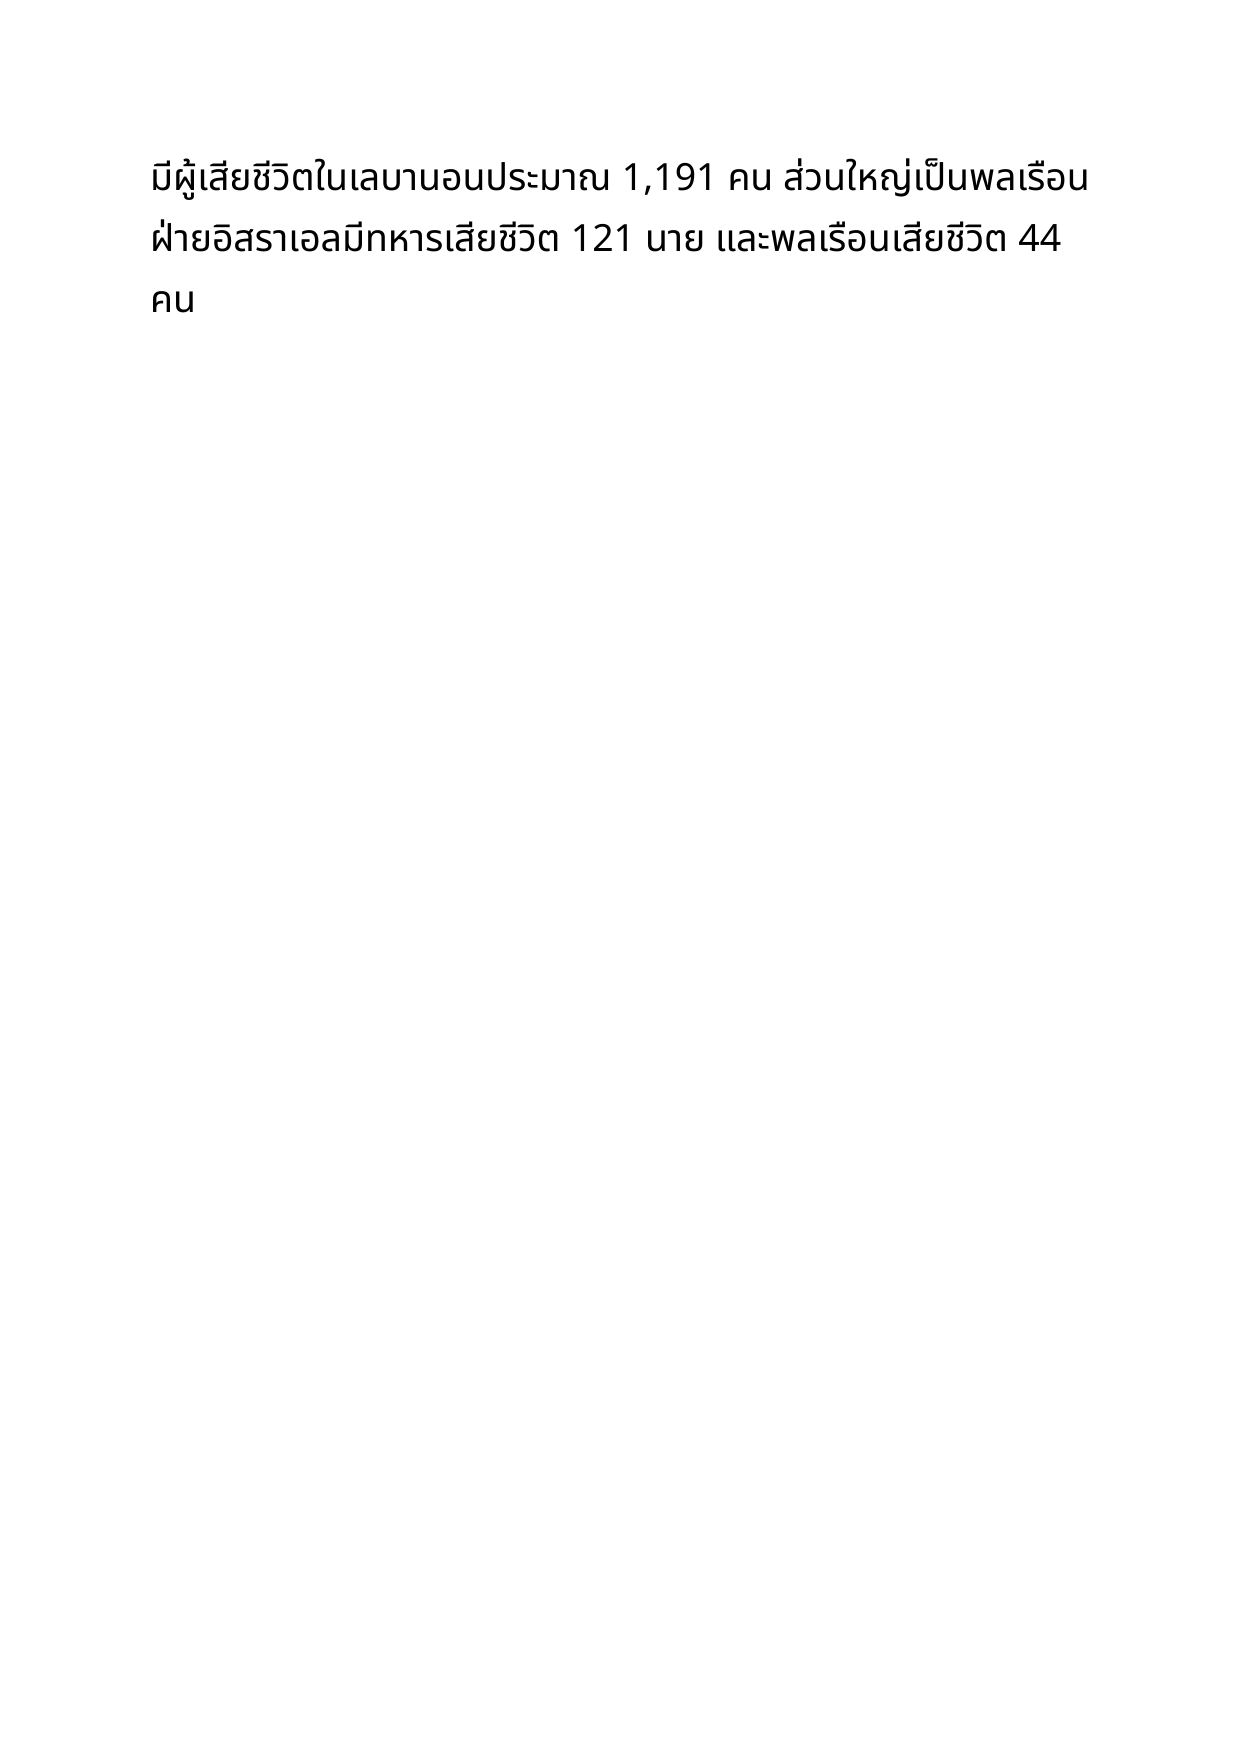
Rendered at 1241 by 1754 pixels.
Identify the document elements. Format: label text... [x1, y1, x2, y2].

text มีผู้เสียชีวิตในเลบานอนประมาณ 1,191 คน ส่วนใหญ่เป็นพลเรือน ฝ่ายอิสราเอลมีทหารเสียชีวิต 121 นาย และพลเรือนเสียชีวิต 44 คน [150, 150, 1090, 329]
